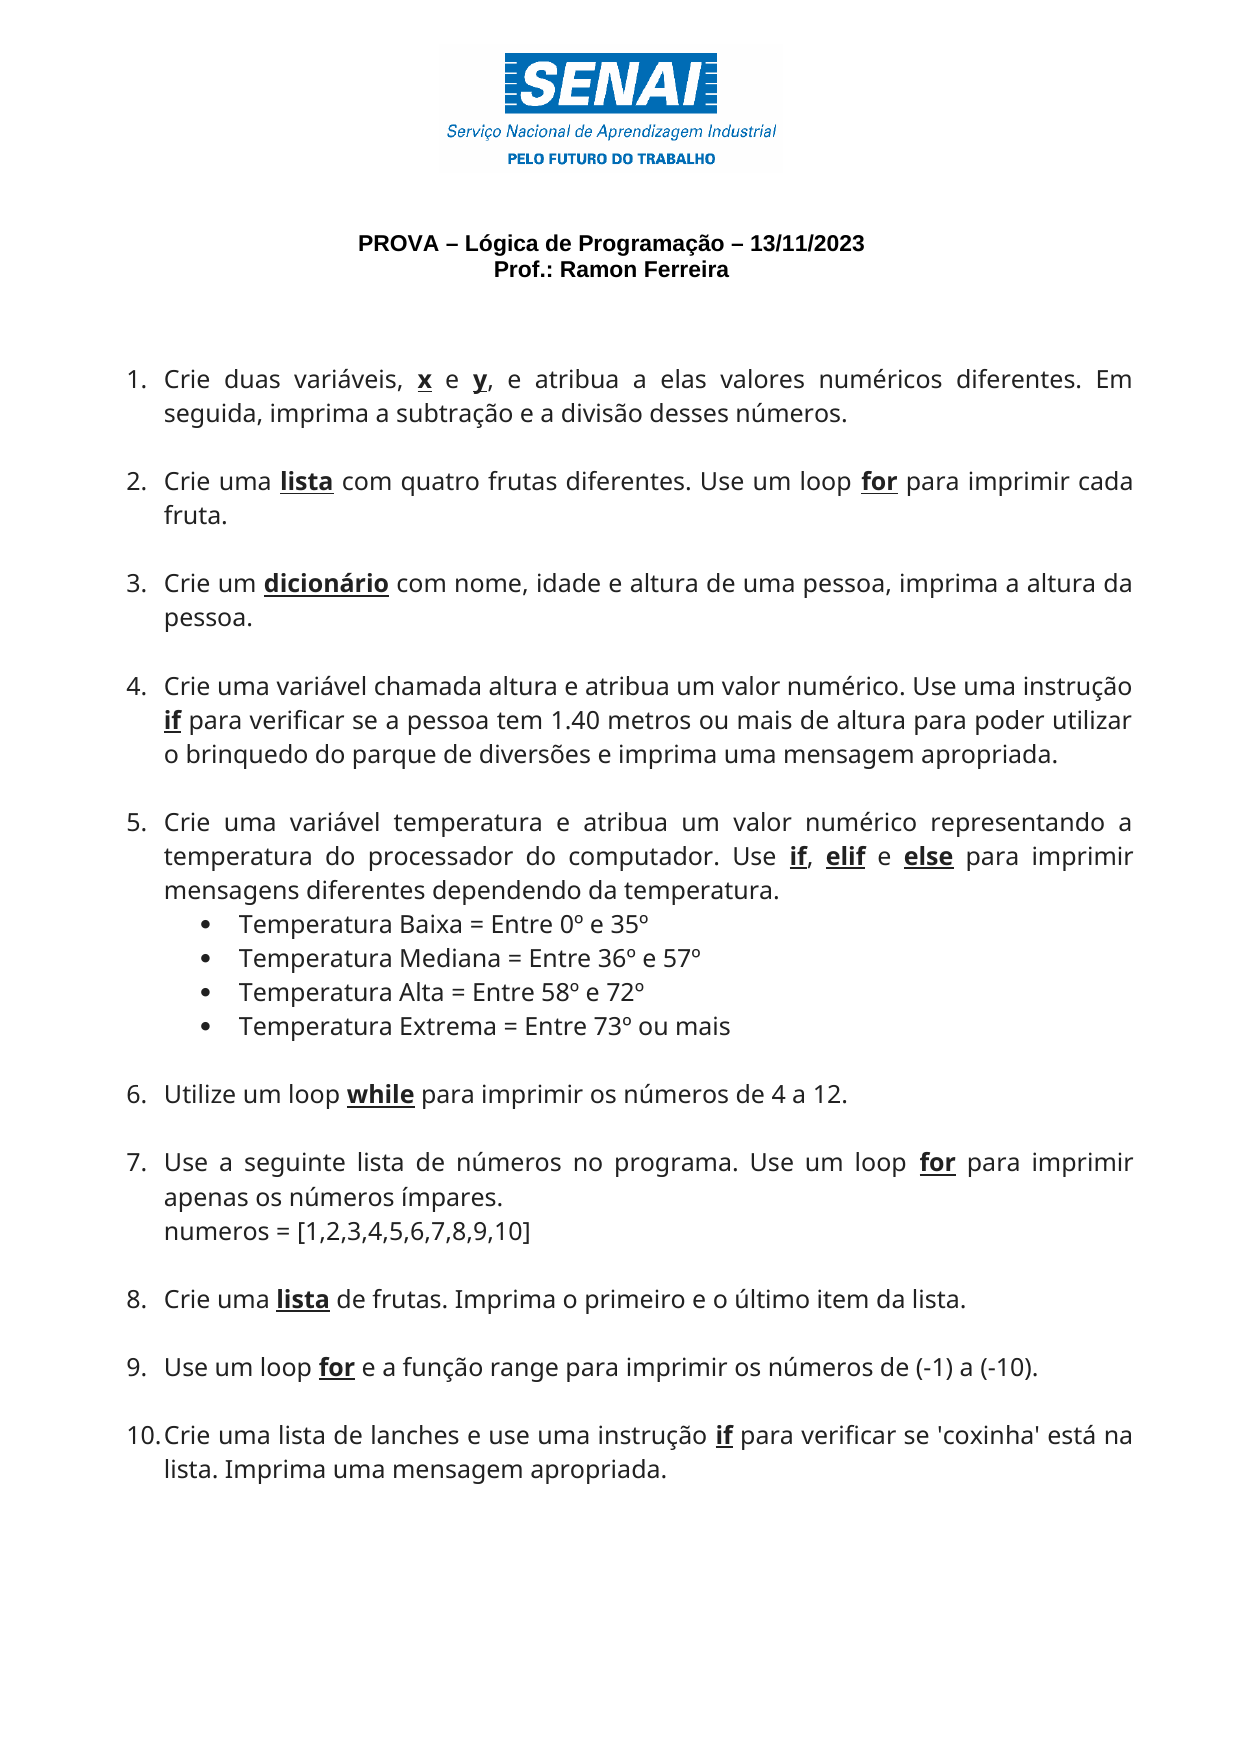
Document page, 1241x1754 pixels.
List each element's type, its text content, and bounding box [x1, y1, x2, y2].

list Crie um dicionário com nome, idade e altura de uma pessoa, imprima a altura da pessoa. [126, 566, 1134, 634]
text PROVA – Lógica de Programação – 13/11/2023 [89, 230, 1134, 256]
picture [439, 44, 784, 173]
list Temperatura Extrema = Entre 73º ou mais [201, 1009, 1134, 1043]
list Temperatura Alta = Entre 58º e 72º [201, 975, 1134, 1009]
list Crie duas variáveis, x e y, e atribua a elas valores numéricos diferentes. Em seguida, imprima a subtração e a divisão desses números. [126, 362, 1134, 430]
text numeros = [1,2,3,4,5,6,7,8,9,10] [164, 1213, 1134, 1247]
list Crie uma variável chamada altura e atribua um valor numérico. Use uma instrução if para verificar se a pessoa tem 1.40 metros ou mais de altura para poder utilizar o brinquedo do parque de diversões e imprima uma mensagem apropriada. [126, 668, 1134, 770]
list Crie uma lista de frutas. Imprima o primeiro e o último item da lista. [126, 1281, 1134, 1315]
list Use a seguinte lista de números no programa. Use um loop for para imprimir apenas os números ímpares. [126, 1145, 1134, 1213]
text Prof.: Ramon Ferreira [89, 256, 1134, 283]
list Crie uma lista de lanches e use uma instrução if para verificar se 'coxinha' está na lista. Imprima uma mensagem apropriada. [126, 1418, 1134, 1486]
list Temperatura Baixa = Entre 0º e 35º [201, 907, 1134, 941]
list Temperatura Mediana = Entre 36º e 57º [201, 941, 1134, 975]
list Crie uma lista com quatro frutas diferentes. Use um loop for para imprimir cada fruta. [126, 464, 1134, 532]
list Utilize um loop while para imprimir os números de 4 a 12. [126, 1077, 1134, 1111]
list Crie uma variável temperatura e atribua um valor numérico representando a temperatura do processador do computador. Use if, elif e else para imprimir mensagens diferentes dependendo da temperatura. [126, 804, 1134, 907]
list Use um loop for e a função range para imprimir os números de (-1) a (-10). [126, 1349, 1134, 1383]
